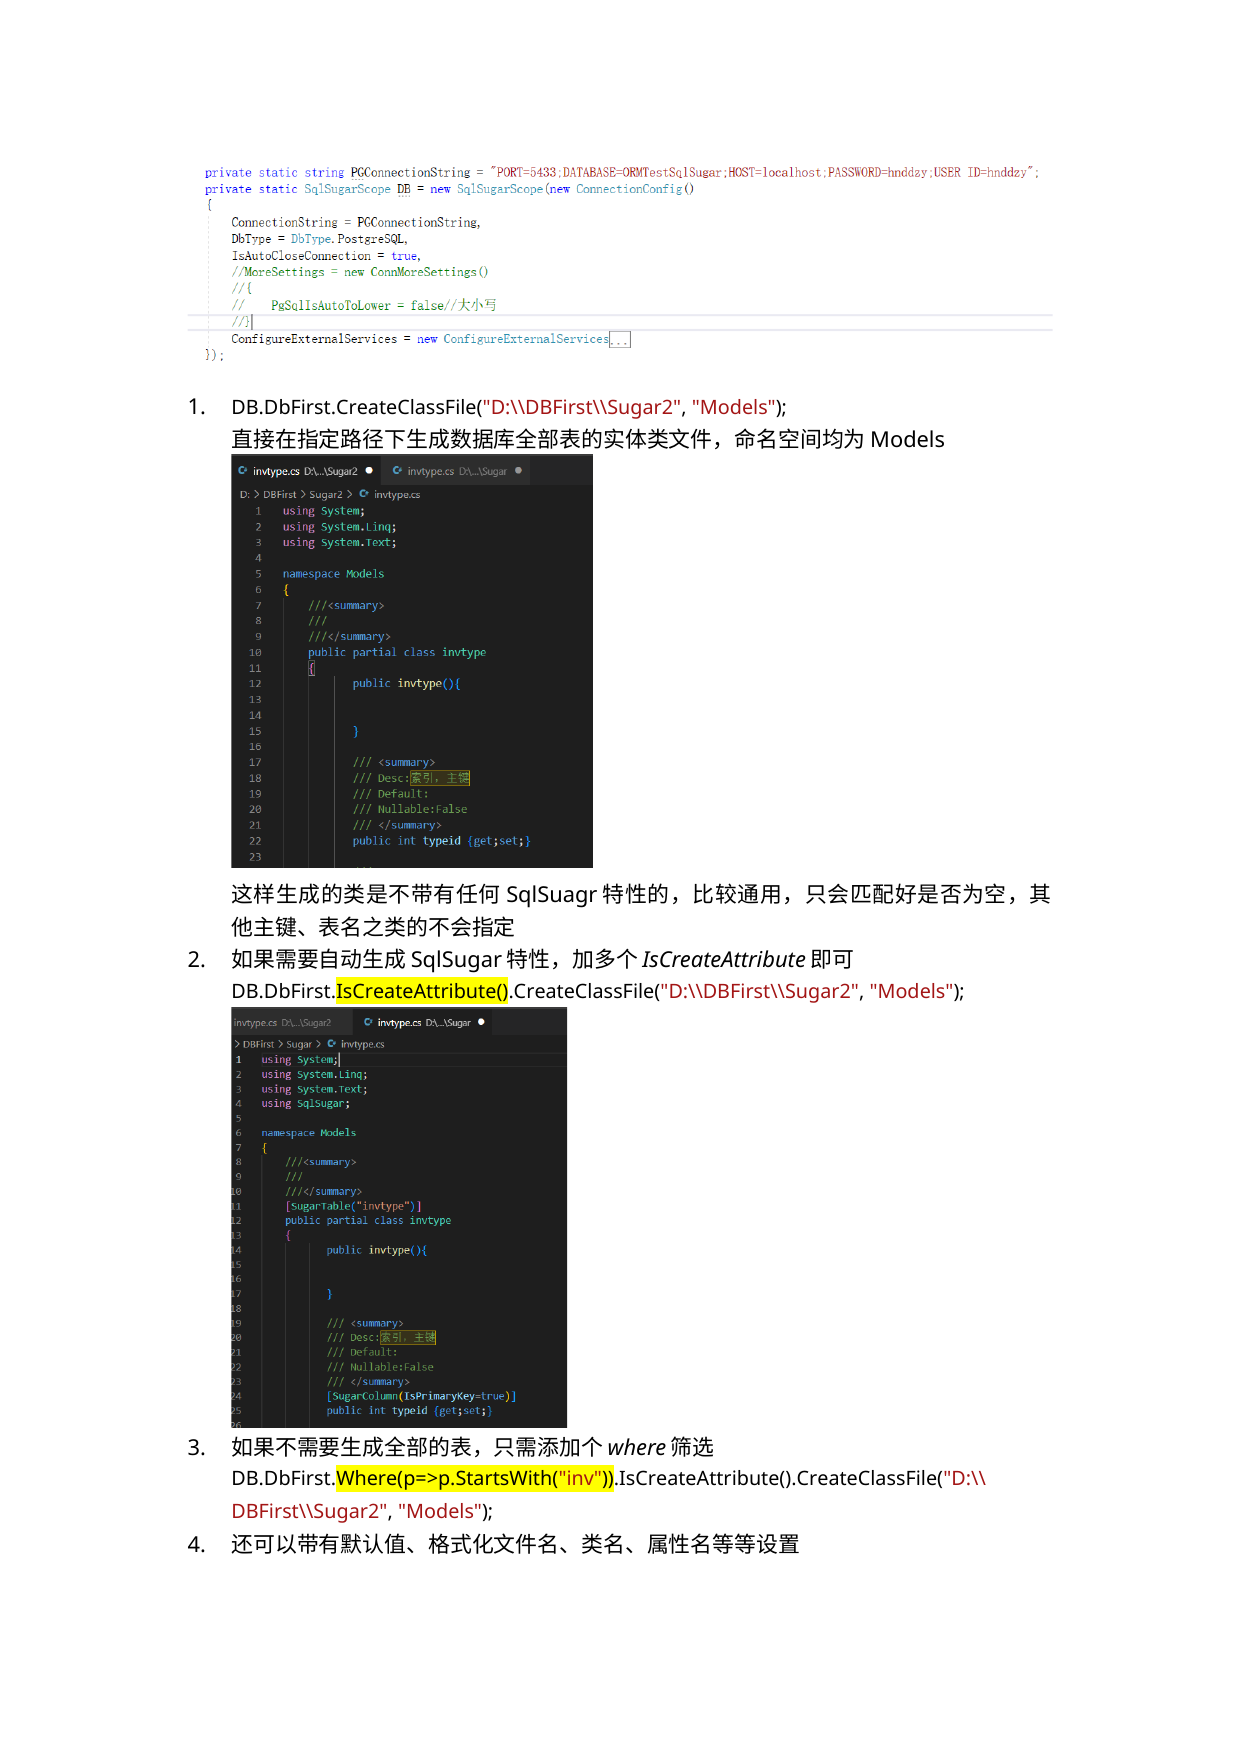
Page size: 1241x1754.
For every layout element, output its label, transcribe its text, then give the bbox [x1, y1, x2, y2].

picture [231, 1007, 568, 1428]
list DB.DbFirst.CreateClassFile("D:\\DBFirst\\Sugar2", "Models"); [187, 389, 1053, 422]
list 如果不需要生成全部的表，只需添加个where筛选 [187, 1429, 1053, 1462]
list DB.DbFirst.IsCreateAttribute().CreateClassFile("D:\\DBFirst\\Sugar2", "Models"); [231, 974, 1053, 1007]
list 还可以带有默认值、格式化文件名、类名、属性名等等设置 [187, 1527, 1053, 1559]
list DB.DbFirst.Where(p=>p.StartsWith("inv")).IsCreateAttribute().CreateClassFile("D:\\DBFirst\\Sugar2", "Models"); [231, 1462, 1053, 1527]
picture [231, 454, 593, 868]
list 如果需要自动生成SqlSugar特性，加多个IsCreateAttribute即可 [187, 942, 1053, 974]
list 这样生成的类是不带有任何SqlSuagr特性的，比较通用，只会匹配好是否为空，其他主键、表名之类的不会指定 [231, 877, 1053, 942]
picture [187, 162, 1053, 363]
list 直接在指定路径下生成数据库全部表的实体类文件，命名空间均为Models [231, 422, 1053, 454]
